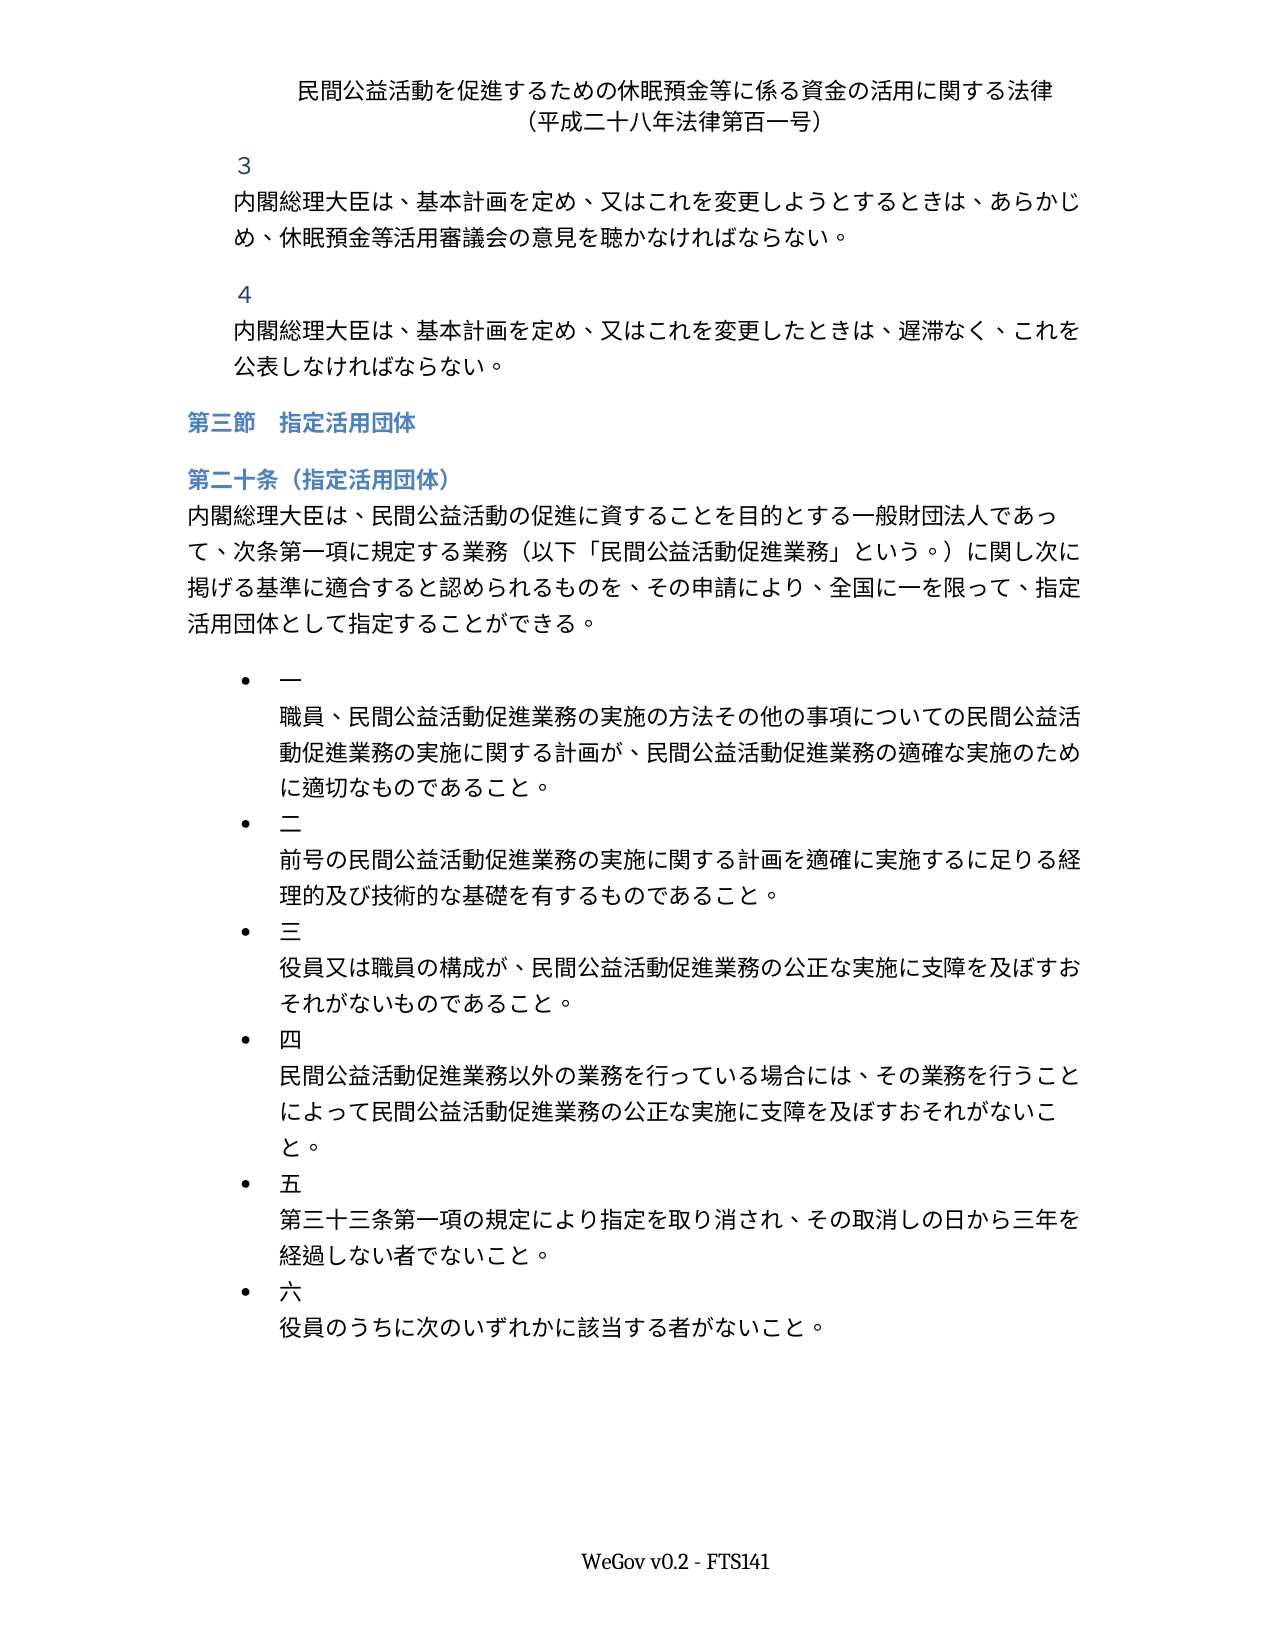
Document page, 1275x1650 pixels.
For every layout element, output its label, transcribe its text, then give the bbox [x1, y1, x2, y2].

text 内閣総理大臣は、基本計画を定め、又はこれを変更しようとするときは、あらかじめ、休眠預金等活用審議会の意見を聴かなければならない。 [233, 186, 1087, 253]
list 五 第三十三条第一項の規定により指定を取り消され、その取消しの日から三年を経過しない者でないこと。 [242, 1168, 1087, 1271]
subtitle ３ [233, 150, 1087, 181]
list 四 民間公益活動促進業務以外の業務を行っている場合には、その業務を行うことによって民間公益活動促進業務の公正な実施に支障を及ぼすおそれがないこと。 [242, 1024, 1087, 1163]
text 内閣総理大臣は、基本計画を定め、又はこれを変更したときは、遅滞なく、これを公表しなければならない。 [233, 314, 1087, 382]
subtitle ４ [233, 279, 1087, 310]
list 一 職員、民間公益活動促進業務の実施の方法その他の事項についての民間公益活動促進業務の実施に関する計画が、民間公益活動促進業務の適確な実施のために適切なものであること。 [242, 664, 1087, 804]
list 六 役員のうちに次のいずれかに該当する者がないこと。 [242, 1276, 1087, 1343]
subtitle 第三節 指定活用団体 [187, 407, 1087, 438]
text 内閣総理大臣は、民間公益活動の促進に資することを目的とする一般財団法人であって、次条第一項に規定する業務（以下「民間公益活動促進業務」という。）に関し次に掲げる基準に適合すると認められるものを、その申請により、全国に一を限って、指定活用団体として指定することができる。 [187, 500, 1087, 639]
subtitle 第二十条（指定活用団体） [187, 464, 1087, 495]
list 三 役員又は職員の構成が、民間公益活動促進業務の公正な実施に支障を及ぼすおそれがないものであること。 [242, 916, 1087, 1019]
list 二 前号の民間公益活動促進業務の実施に関する計画を適確に実施するに足りる経理的及び技術的な基礎を有するものであること。 [242, 808, 1087, 911]
